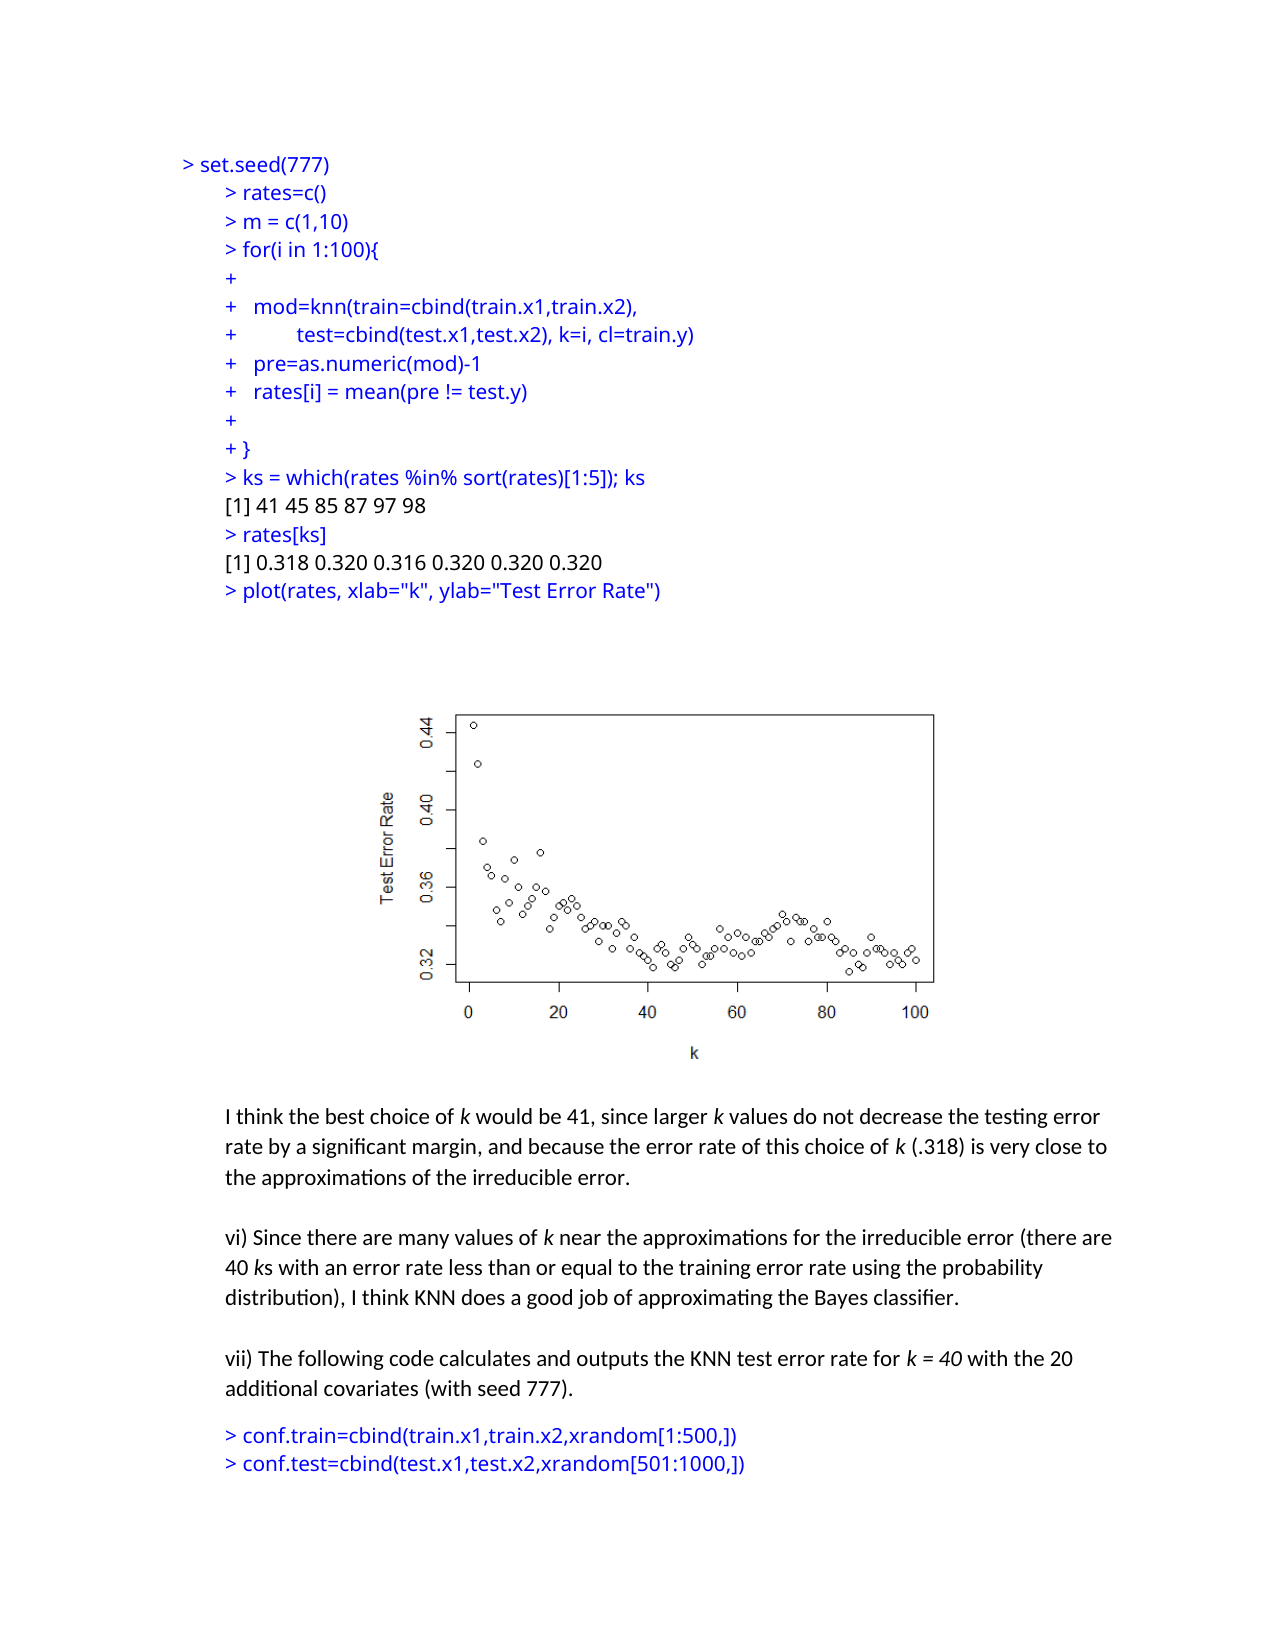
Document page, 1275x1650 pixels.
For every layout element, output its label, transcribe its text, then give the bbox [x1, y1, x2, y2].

text + pre=as.numeric(mod)-1 [225, 349, 1125, 377]
list I think the best choice of k would be 41, since larger k values do not decrease the testing error rate by a significant margin, and because the error rate of this choice of k (.318) is very close to the approximations of the irreducible error. [225, 1102, 1125, 1191]
text + [225, 406, 1125, 434]
text + } [225, 434, 1125, 463]
picture [374, 633, 976, 1084]
text + [225, 264, 1125, 292]
text + mod=knn(train=cbind(train.x1,train.x2), [225, 292, 1125, 321]
list vi) Since there are many values of k near the approximations for the irreducible error (there are 40 ks with an error rate less than or equal to the training error rate using the probability distribution), I think KNN does a good job of approximating the Bayes classifier. [225, 1223, 1125, 1312]
text > rates=c() [225, 178, 1125, 207]
text > rates[ks] [225, 520, 1125, 548]
text > set.seed(777) [150, 150, 1125, 178]
text [1] 0.318 0.320 0.316 0.320 0.320 0.320 [225, 548, 1125, 577]
list vii) The following code calculates and outputs the KNN test error rate for k = 40 with the 20 additional covariates (with seed 777). [225, 1344, 1125, 1402]
text + rates[i] = mean(pre != test.y) [225, 377, 1125, 406]
text > conf.train=cbind(train.x1,train.x2,xrandom[1:500,]) [225, 1421, 1125, 1449]
text > plot(rates, xlab="k", ylab="Test Error Rate") [225, 577, 1125, 605]
text > conf.test=cbind(test.x1,test.x2,xrandom[501:1000,]) [225, 1449, 1125, 1478]
text [1] 41 45 85 87 97 98 [225, 491, 1125, 520]
text > ks = which(rates %in% sort(rates)[1:5]); ks [225, 463, 1125, 491]
text > for(i in 1:100){ [225, 235, 1125, 264]
text > m = c(1,10) [225, 207, 1125, 235]
text + test=cbind(test.x1,test.x2), k=i, cl=train.y) [225, 321, 1125, 349]
